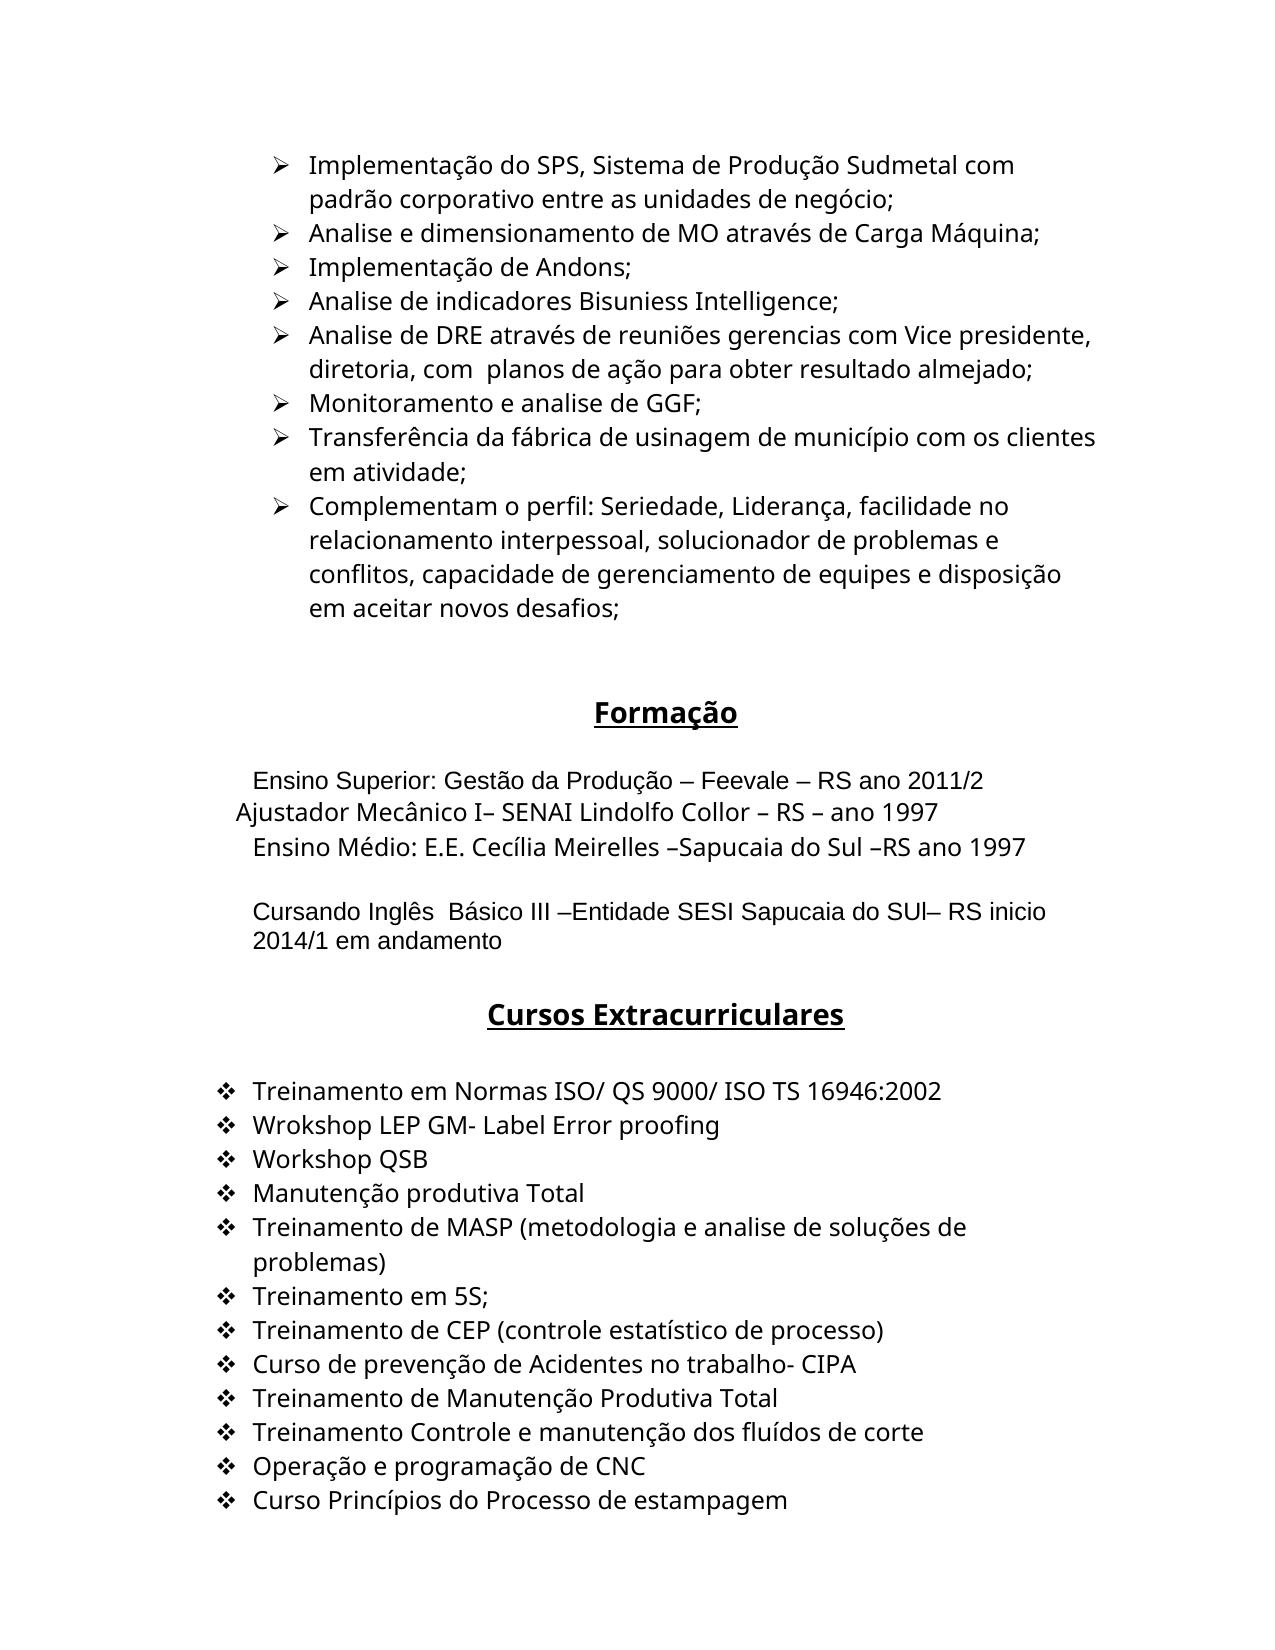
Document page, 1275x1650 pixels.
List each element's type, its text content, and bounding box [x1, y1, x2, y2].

list Implementação de Andons; [271, 250, 1098, 284]
list Analise e dimensionamento de MO através de Carga Máquina; [271, 216, 1098, 250]
list Complementam o perfil: Seriedade, Liderança, facilidade no relacionamento interpessoal, solucionador de problemas e conflitos, capacidade de gerenciamento de equipes e disposição em aceitar novos desafios; [271, 488, 1098, 624]
list Treinamento de MASP (metodologia e analise de soluções de problemas) [215, 1210, 1098, 1278]
list Operação e programação de CNC [215, 1448, 1098, 1483]
list Analise de indicadores Bisuniess Intelligence; [271, 284, 1098, 318]
list Treinamento Controle e manutenção dos fluídos de corte [215, 1414, 1098, 1448]
text Ensino Superior: Gestão da Produção – Feevale – RS ano 2011/2 [252, 766, 1098, 795]
list Curso de prevenção de Acidentes no trabalho- CIPA [215, 1346, 1098, 1380]
list Manutenção produtiva Total [215, 1176, 1098, 1210]
text Cursos Extracurriculares [233, 994, 1098, 1034]
text Ajustador Mecânico I– SENAI Lindolfo Collor – RS – ano 1997 [177, 795, 1098, 829]
list Analise de DRE através de reuniões gerencias com Vice presidente, diretoria, com planos de ação para obter resultado almejado; [271, 318, 1098, 386]
list Treinamento de Manutenção Produtiva Total [215, 1380, 1098, 1414]
list Treinamento em 5S; [215, 1278, 1098, 1312]
list Transferência da fábrica de usinagem de município com os clientes em atividade; [271, 420, 1098, 488]
text Cursando Inglês Básico III –Entidade SESI Sapucaia do SUl– RS inicio 2014/1 em andamento [252, 897, 1098, 955]
text Ensino Médio: E.E. Cecília Meirelles –Sapucaia do Sul –RS ano 1997 [252, 829, 1098, 863]
list Workshop QSB [215, 1142, 1098, 1176]
text Formação [233, 693, 1098, 732]
list Treinamento de CEP (controle estatístico de processo) [215, 1312, 1098, 1346]
list Monitoramento e analise de GGF; [271, 386, 1098, 420]
list Treinamento em Normas ISO/ QS 9000/ ISO TS 16946:2002 [215, 1074, 1098, 1108]
list Implementação do SPS, Sistema de Produção Sudmetal com padrão corporativo entre as unidades de negócio; [271, 148, 1098, 216]
list Wrokshop LEP GM- Label Error proofing [215, 1108, 1098, 1142]
list Curso Princípios do Processo de estampagem [215, 1483, 1098, 1517]
